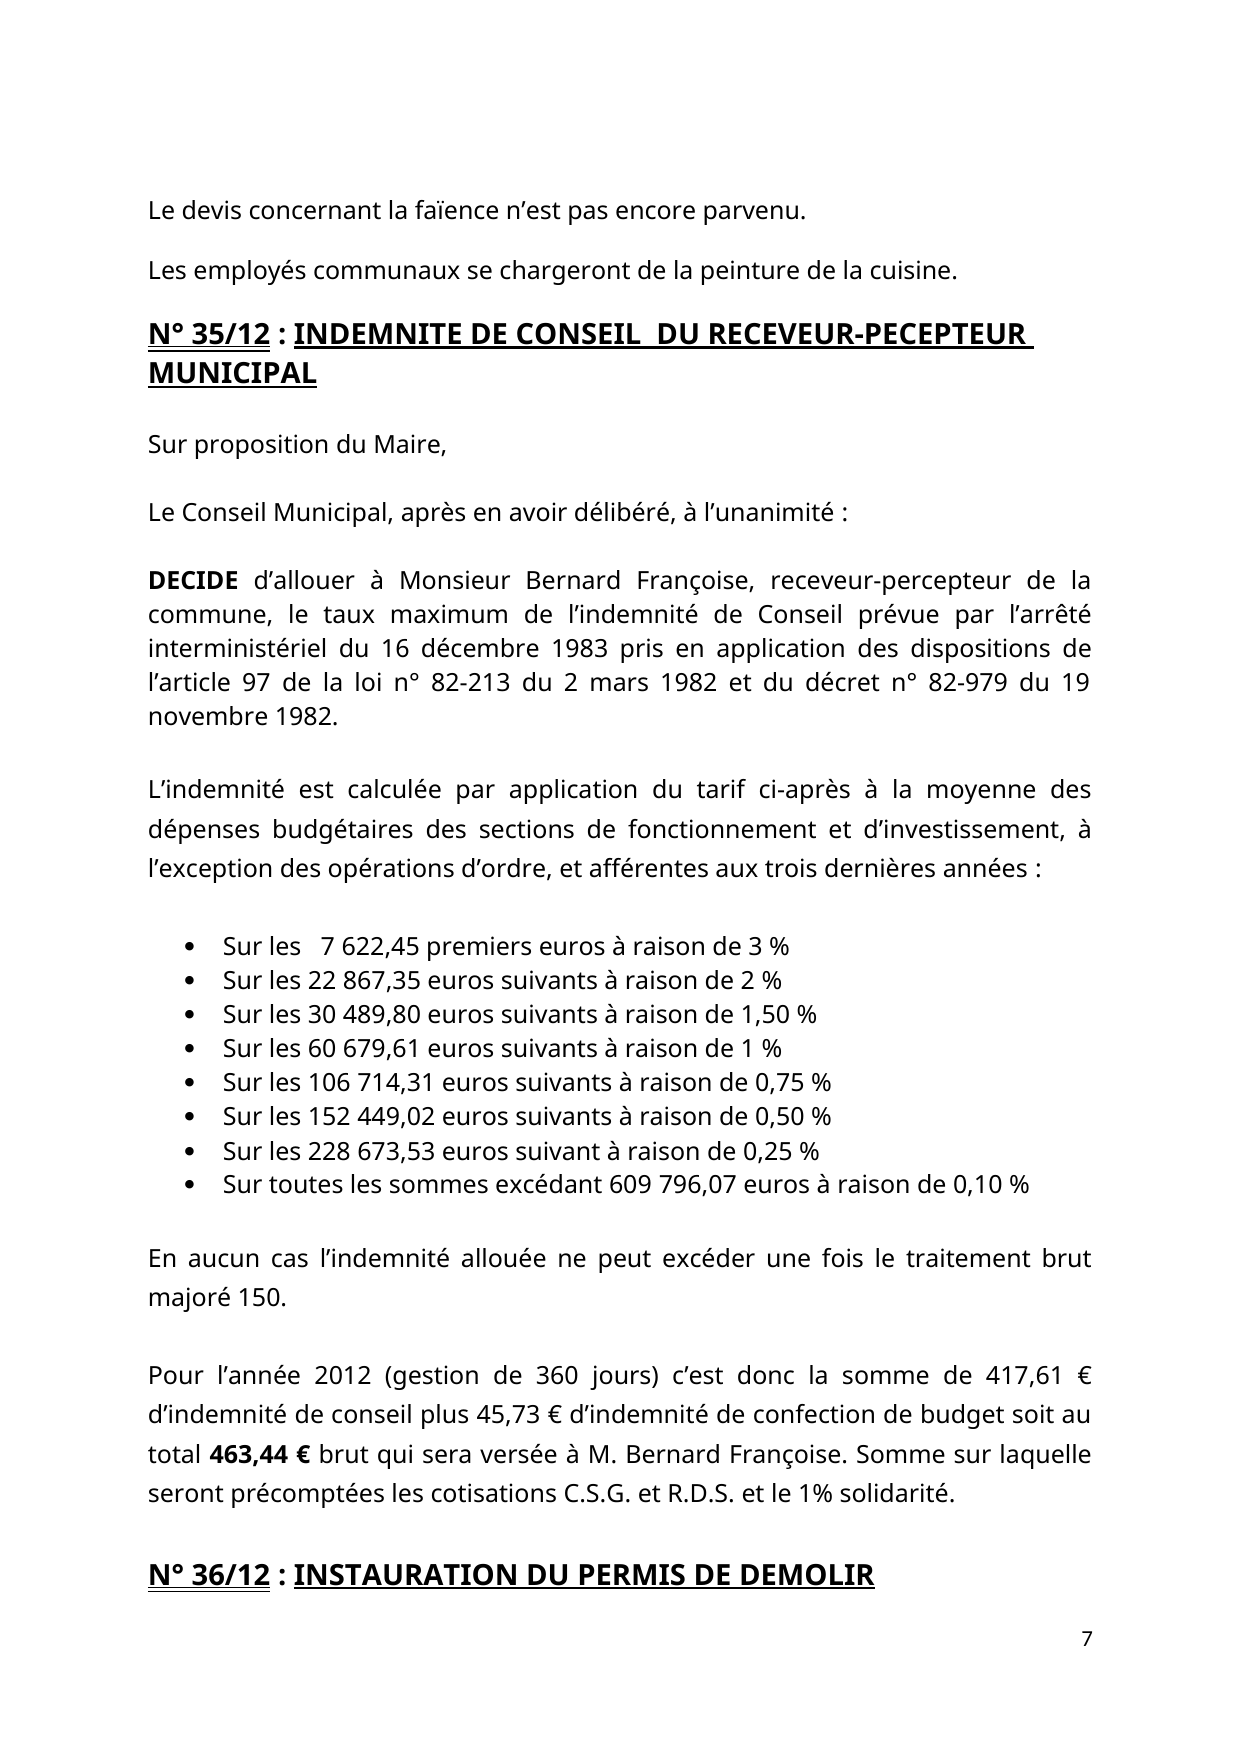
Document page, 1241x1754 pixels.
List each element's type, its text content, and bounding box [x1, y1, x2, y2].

text Sur proposition du Maire, [148, 426, 1093, 460]
text N° 36/12 : INSTAURATION DU PERMIS DE DEMOLIR [148, 1554, 1093, 1593]
text En aucun cas l’indemnité allouée ne peut excéder une fois le traitement brut majoré 150. [148, 1240, 1093, 1314]
text Le Conseil Municipal, après en avoir délibéré, à l’unanimité : [148, 494, 1093, 528]
list Sur les 60 679,61 euros suivants à raison de 1 % [185, 1031, 1093, 1065]
list Sur les 30 489,80 euros suivants à raison de 1,50 % [185, 997, 1093, 1031]
text Le devis concernant la faïence n’est pas encore parvenu. [148, 193, 1093, 227]
text L’indemnité est calculée par application du tarif ci-après à la moyenne des dépenses budgétaires des sections de fonctionnement et d’investissement, à l’exception des opérations d’ordre, et afférentes aux trois dernières années : [148, 772, 1093, 884]
text Les employés communaux se chargeront de la peinture de la cuisine. [148, 253, 1093, 287]
text DECIDE d’allouer à Monsieur Bernard Françoise, receveur-percepteur de la commune, le taux maximum de l’indemnité de Conseil prévue par l’arrêté interministériel du 16 décembre 1983 pris en application des dispositions de l’article 97 de la loi n° 82-213 du 2 mars 1982 et du décret n° 82-979 du 19 novembre 1982. [148, 563, 1093, 733]
list Sur toutes les sommes excédant 609 796,07 euros à raison de 0,10 % [185, 1167, 1093, 1201]
list Sur les 228 673,53 euros suivant à raison de 0,25 % [185, 1133, 1093, 1167]
text Pour l’année 2012 (gestion de 360 jours) c’est donc la somme de 417,61 € d’indemnité de conseil plus 45,73 € d’indemnité de confection de budget soit au total 463,44 € brut qui sera versée à M. Bernard Françoise. Somme sur laquelle seront précomptées les cotisations C.S.G. et R.D.S. et le 1% solidarité. [148, 1358, 1093, 1509]
list Sur les 106 714,31 euros suivants à raison de 0,75 % [185, 1065, 1093, 1099]
list Sur les 7 622,45 premiers euros à raison de 3 % [185, 929, 1093, 963]
list Sur les 22 867,35 euros suivants à raison de 2 % [185, 963, 1093, 997]
text N° 35/12 : INDEMNITE DE CONSEIL DU RECEVEUR-PECEPTEUR MUNICIPAL [148, 313, 1093, 392]
list Sur les 152 449,02 euros suivants à raison de 0,50 % [185, 1099, 1093, 1133]
